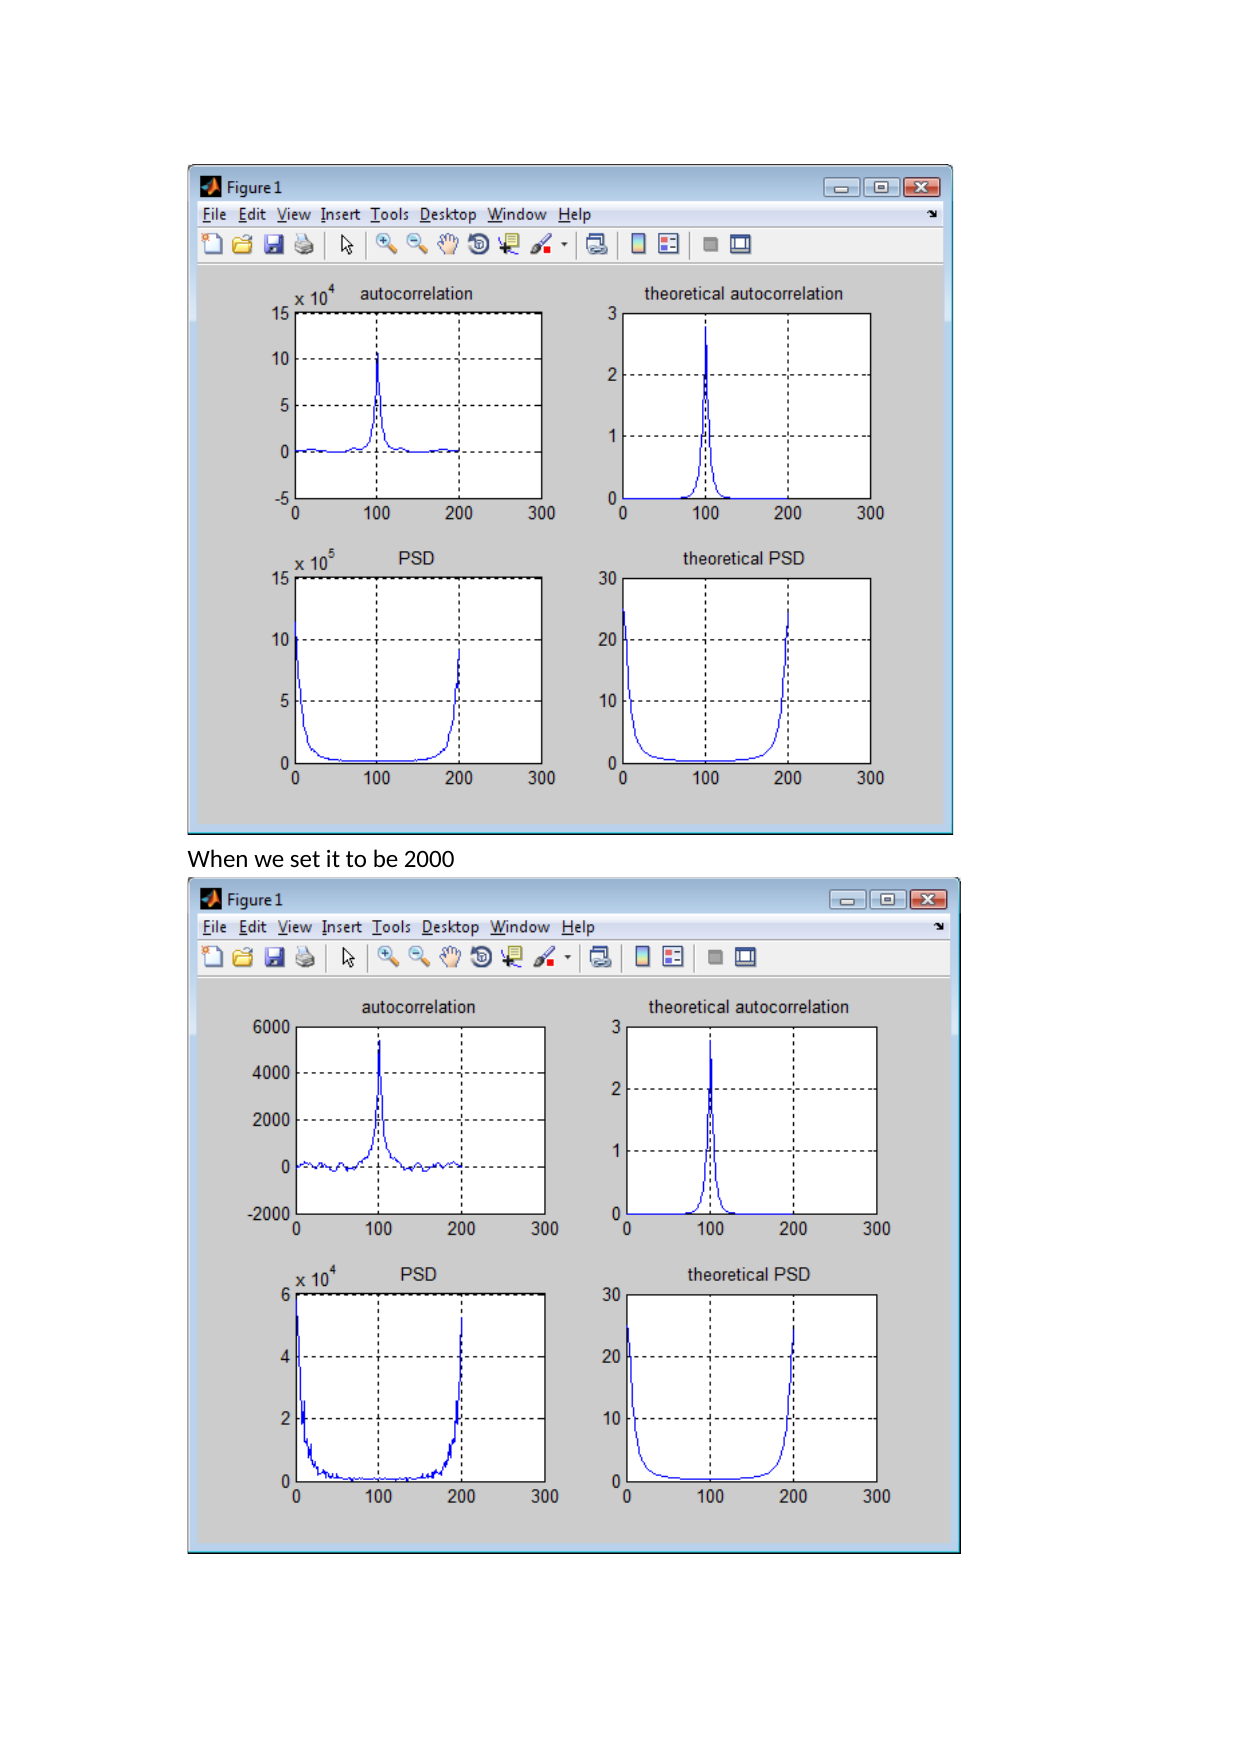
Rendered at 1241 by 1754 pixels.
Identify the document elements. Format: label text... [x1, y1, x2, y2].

picture [187, 164, 954, 835]
text When we set it to be 2000 [187, 839, 1053, 877]
picture [187, 877, 961, 1554]
